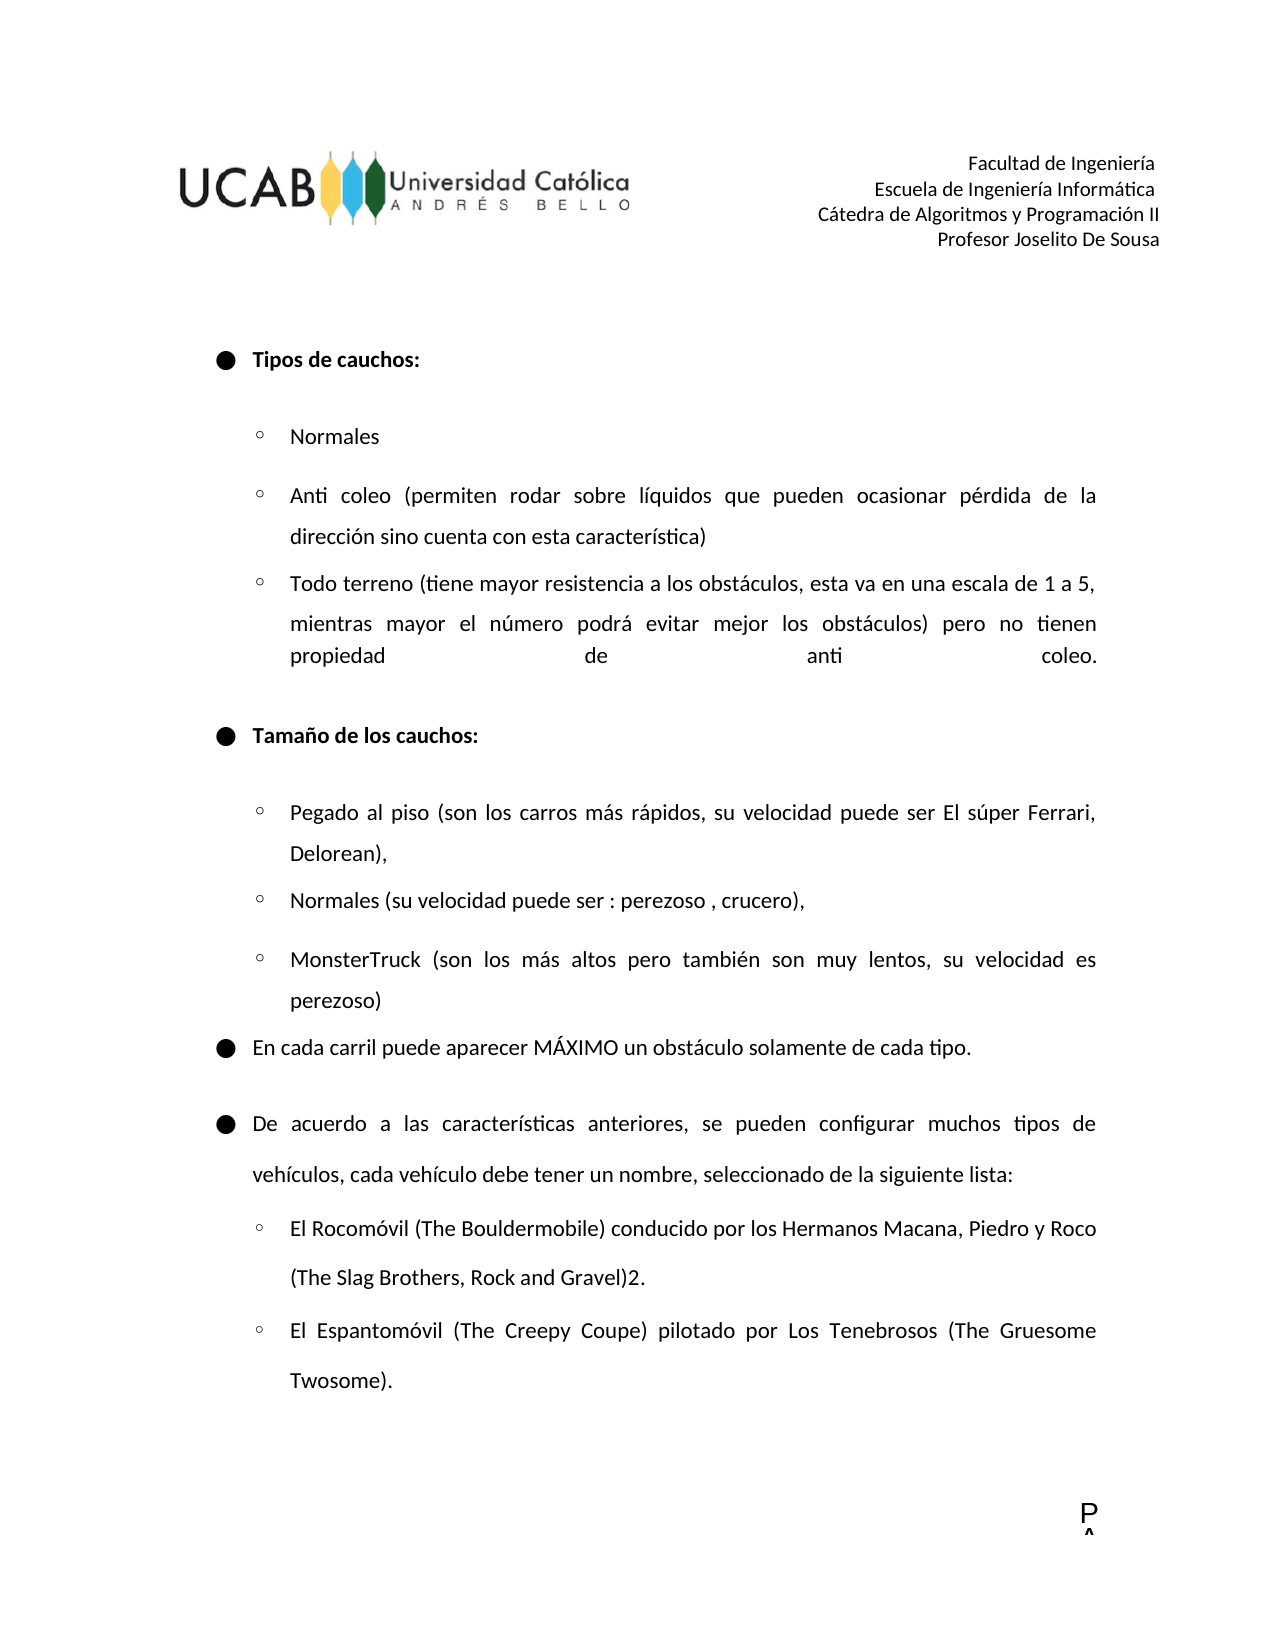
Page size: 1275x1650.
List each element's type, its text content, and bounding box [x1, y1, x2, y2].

list De acuerdo a las características anteriores, se pueden configurar muchos tipos de vehículos, cada vehículo debe tener un nombre, seleccionado de la siguiente lista: [215, 1095, 1098, 1188]
list Normales [252, 408, 1098, 459]
picture [177, 150, 630, 226]
list El Rocomóvil (The Bouldermobile) conducido por los Hermanos Macana, Piedro y Roco (The Slag Brothers, Rock and Gravel)2. [252, 1202, 1098, 1291]
list Tipos de cauchos: [215, 331, 1098, 382]
list Todo terreno (tiene mayor resistencia a los obstáculos, esta va en una escala de 1 a 5, mientras mayor el número podrá evitar mejor los obstáculos) pero no tienen propiedad de anti coleo. [252, 554, 1098, 703]
list El Espantomóvil (The Creepy Coupe) pilotado por Los Tenebrosos (The Gruesome Twosome). [252, 1305, 1098, 1394]
list Tamaño de los cauchos: [215, 707, 1098, 758]
list Pegado al piso (son los carros más rápidos, su velocidad puede ser El súper Ferrari, Delorean), [252, 784, 1098, 867]
list En cada carril puede aparecer MÁXIMO un obstáculo solamente de cada tipo. [215, 1018, 1098, 1069]
list Anti coleo (permiten rodar sobre líquidos que pueden ocasionar pérdida de la dirección sino cuenta con esta característica) [252, 466, 1098, 550]
list Normales (su velocidad puede ser : perezoso , crucero), [252, 871, 1098, 923]
list MonsterTruck (son los más altos pero también son muy lentos, su velocidad es perezoso) [252, 930, 1098, 1014]
